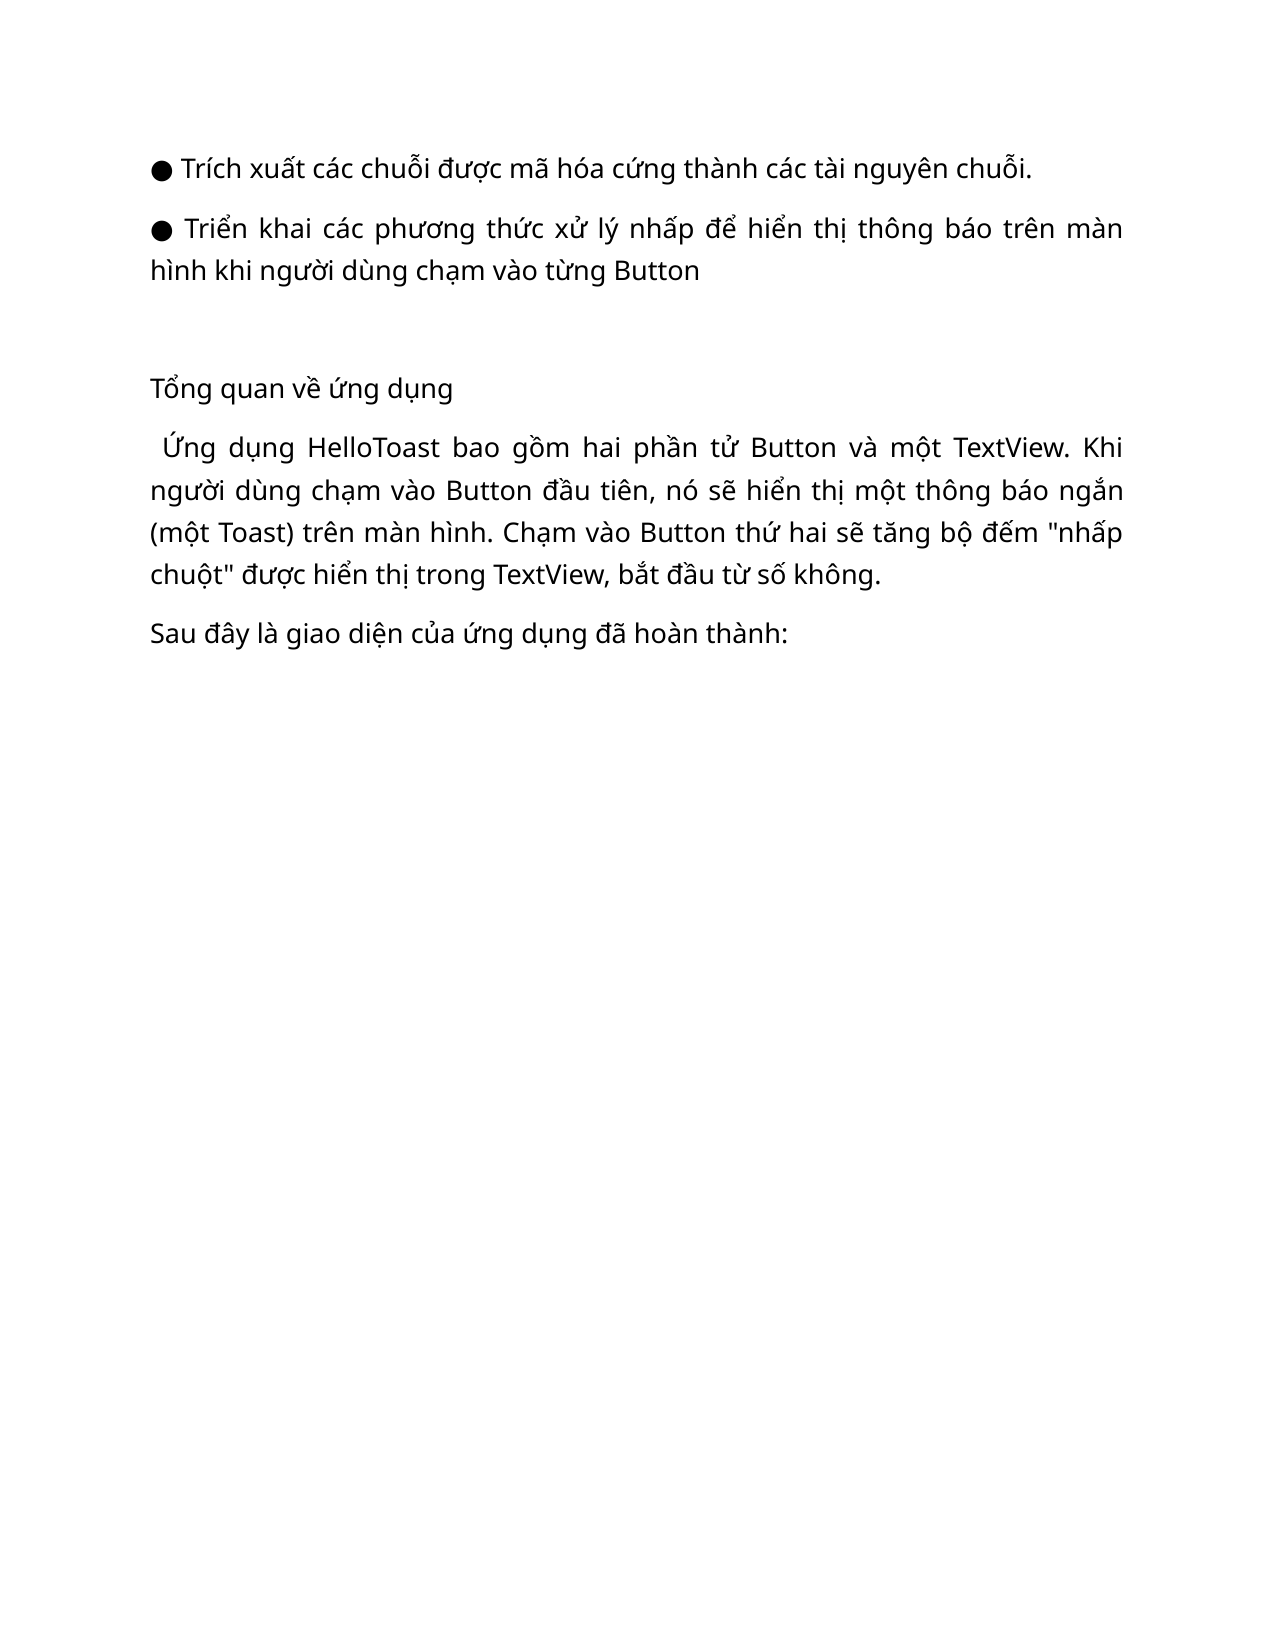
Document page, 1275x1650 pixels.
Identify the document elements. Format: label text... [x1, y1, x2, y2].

text Tổng quan về ứng dụng [150, 369, 1125, 406]
text ● Triển khai các phương thức xử lý nhấp để hiển thị thông báo trên màn hình khi người dùng chạm vào từng Button [150, 209, 1125, 288]
text Ứng dụng HelloToast bao gồm hai phần tử Button và một TextView. Khi người dùng chạm vào Button đầu tiên, nó sẽ hiển thị một thông báo ngắn (một Toast) trên màn hình. Chạm vào Button thứ hai sẽ tăng bộ đếm "nhấp chuột" được hiển thị trong TextView, bắt đầu từ số không. [150, 429, 1125, 593]
text Sau đây là giao diện của ứng dụng đã hoàn thành: [150, 615, 1125, 652]
text ● Trích xuất các chuỗi được mã hóa cứng thành các tài nguyên chuỗi. [150, 150, 1125, 187]
